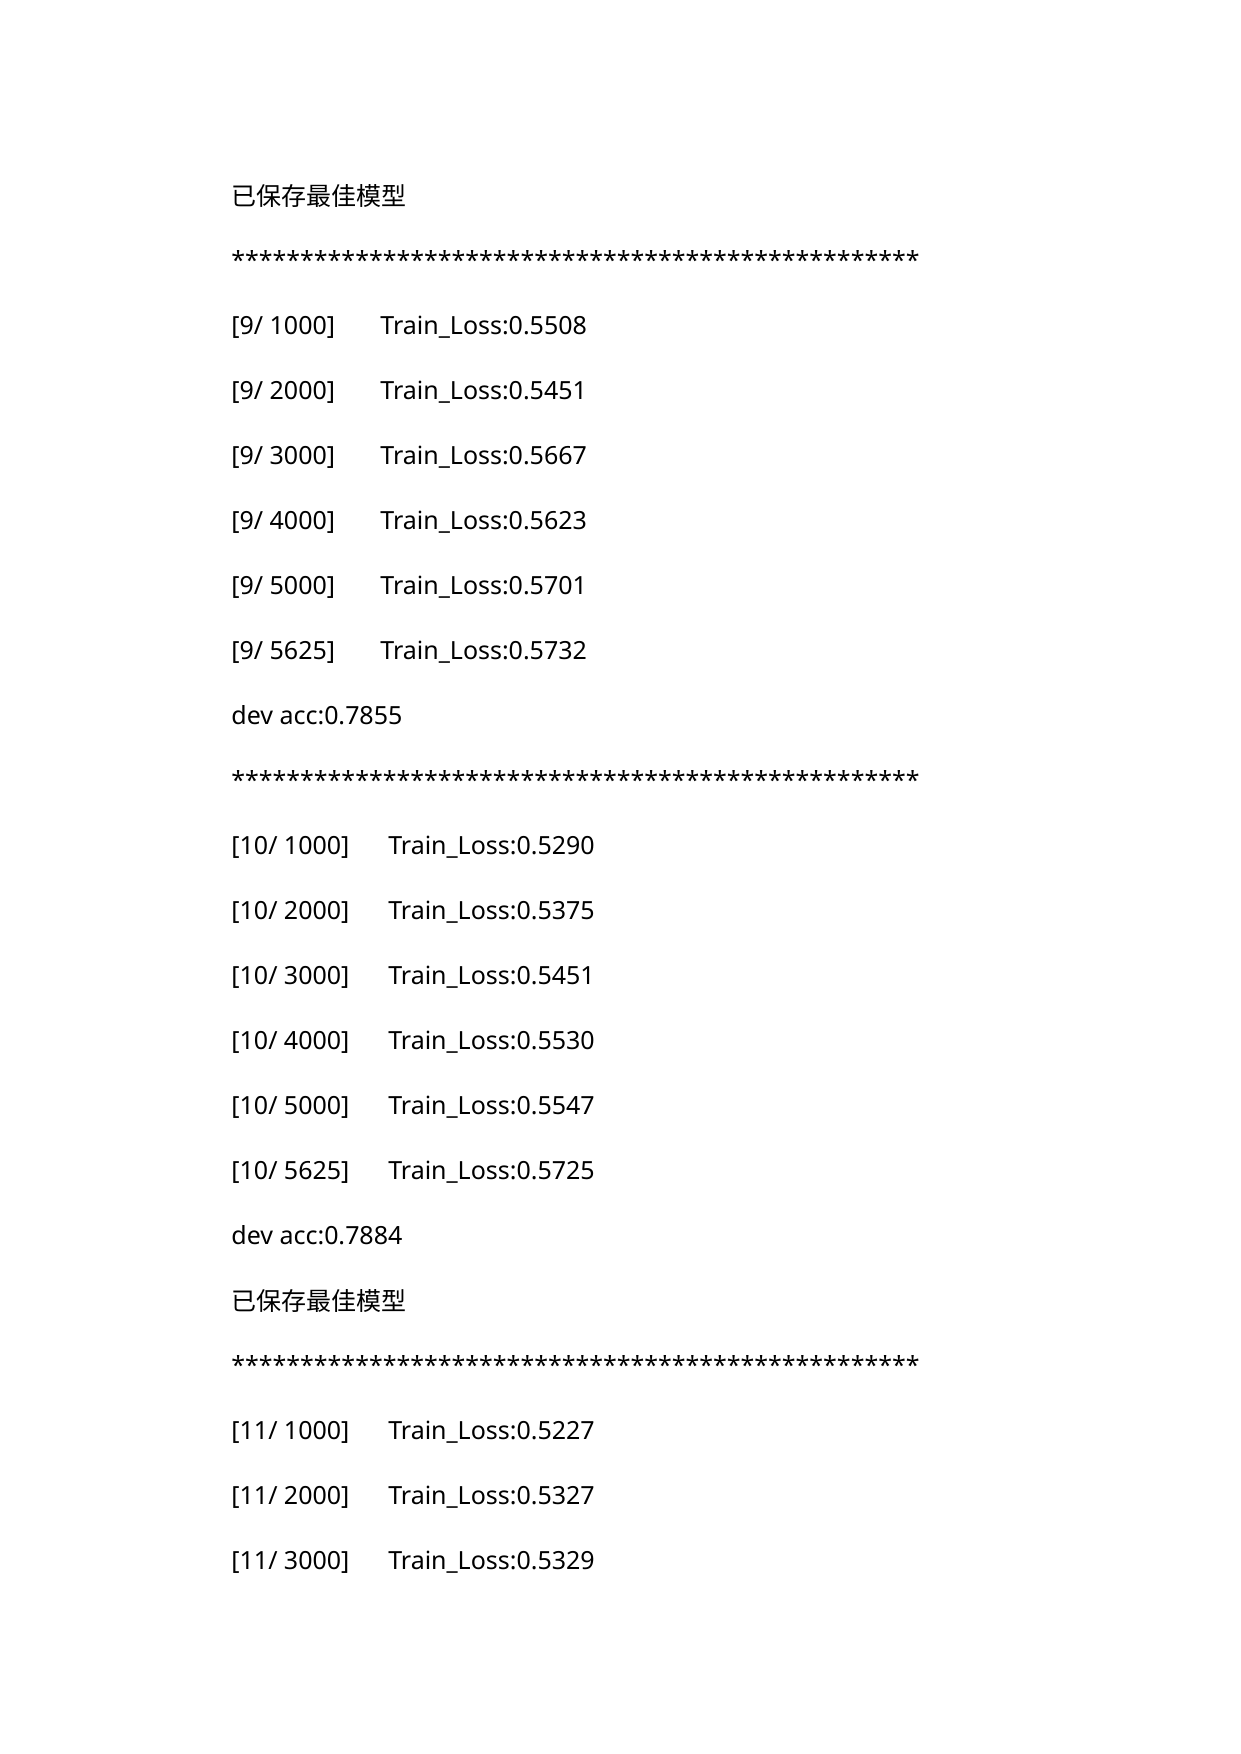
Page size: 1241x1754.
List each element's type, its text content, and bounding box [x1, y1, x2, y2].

text [11/ 2000] Train_Loss:0.5327 [187, 1462, 1053, 1527]
text [10/ 4000] Train_Loss:0.5530 [187, 1007, 1053, 1072]
text [10/ 2000] Train_Loss:0.5375 [187, 877, 1053, 942]
text 已保存最佳模型 [187, 1267, 1053, 1332]
text [10/ 5625] Train_Loss:0.5725 [187, 1137, 1053, 1202]
text [9/ 4000] Train_Loss:0.5623 [187, 487, 1053, 552]
text [9/ 3000] Train_Loss:0.5667 [187, 422, 1053, 487]
text [9/ 1000] Train_Loss:0.5508 [187, 292, 1053, 357]
text ************************************************** [187, 227, 1053, 292]
text [9/ 5625] Train_Loss:0.5732 [187, 617, 1053, 682]
text ************************************************** [187, 747, 1053, 812]
text 已保存最佳模型 [187, 162, 1053, 227]
text [10/ 5000] Train_Loss:0.5547 [187, 1072, 1053, 1137]
text [10/ 3000] Train_Loss:0.5451 [187, 942, 1053, 1007]
text dev acc:0.7884 [187, 1202, 1053, 1267]
text [9/ 2000] Train_Loss:0.5451 [187, 357, 1053, 422]
text [11/ 1000] Train_Loss:0.5227 [187, 1397, 1053, 1462]
text [10/ 1000] Train_Loss:0.5290 [187, 812, 1053, 877]
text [187, 1332, 1053, 1397]
text [11/ 3000] Train_Loss:0.5329 [187, 1527, 1053, 1592]
text [9/ 5000] Train_Loss:0.5701 [187, 552, 1053, 617]
text dev acc:0.7855 [187, 682, 1053, 747]
